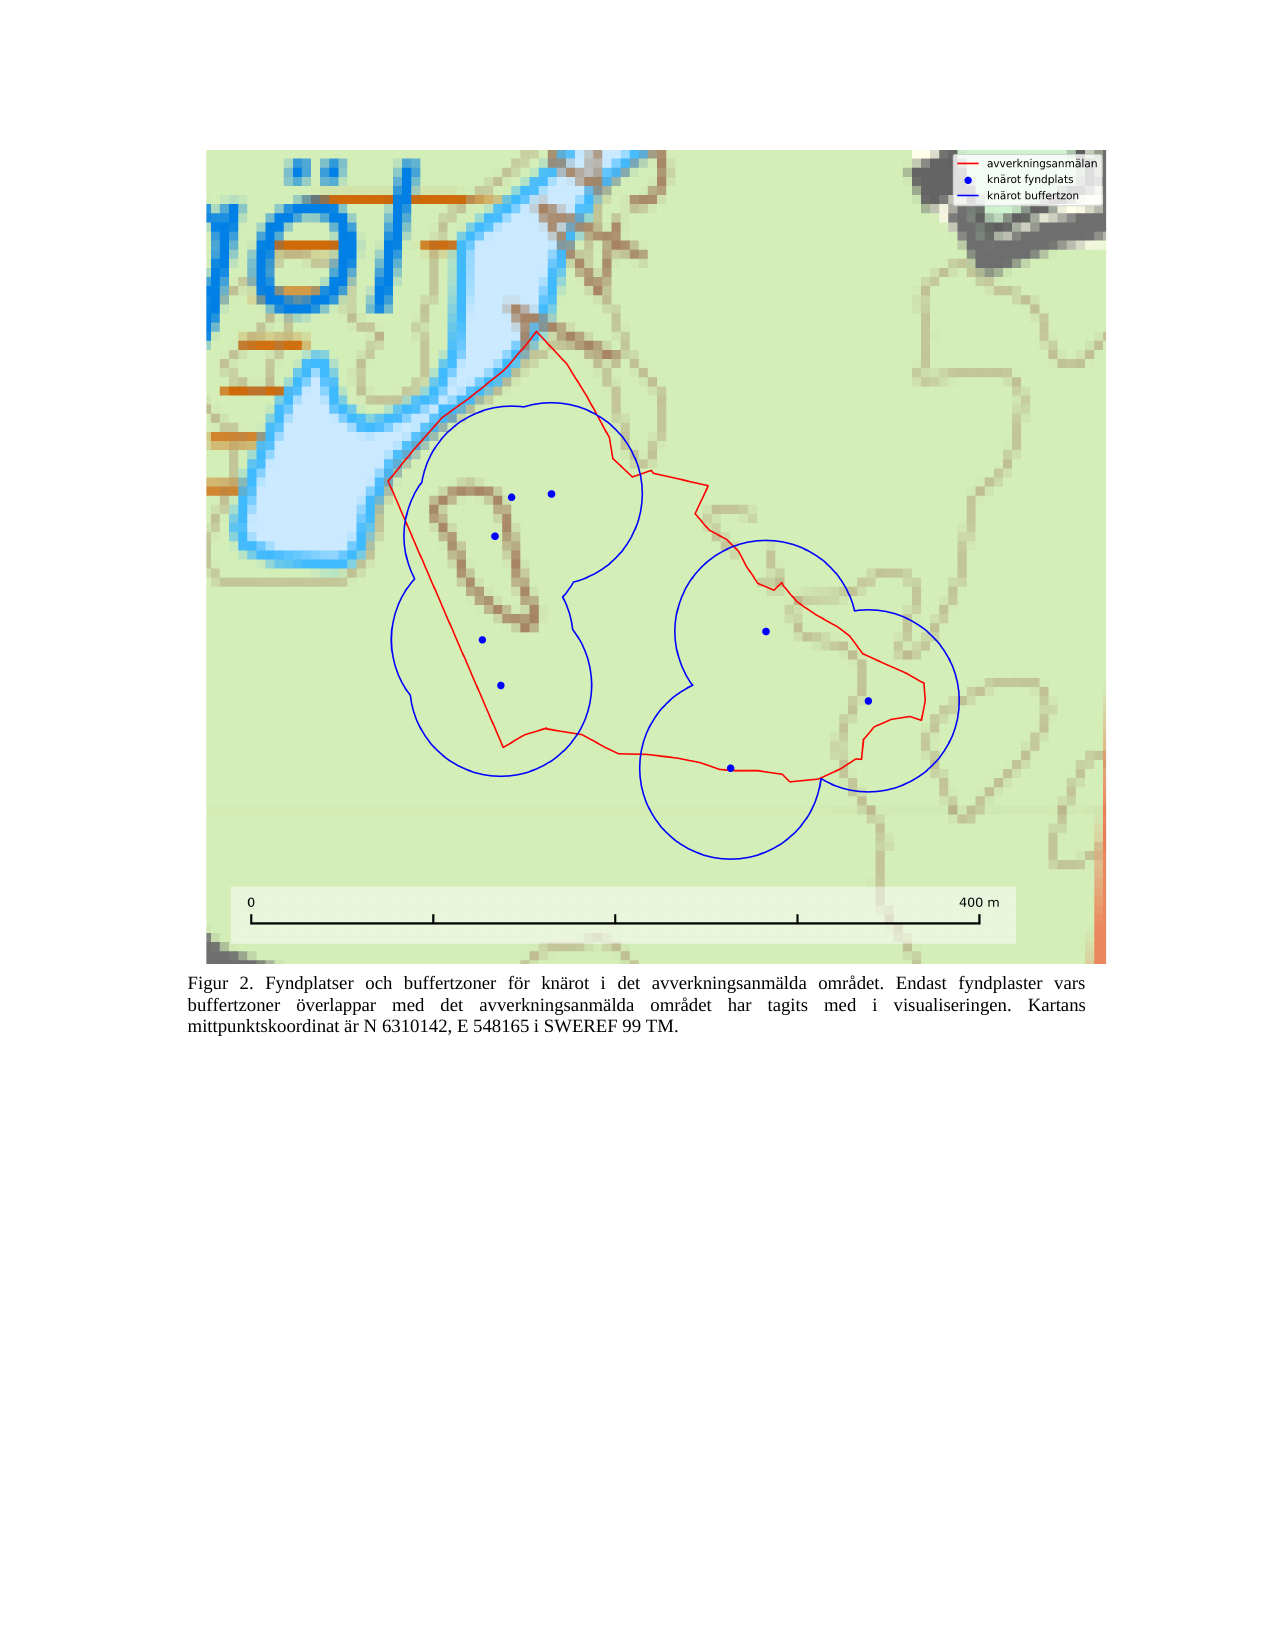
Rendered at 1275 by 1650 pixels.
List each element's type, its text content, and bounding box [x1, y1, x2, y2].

text Figur 2. Fyndplatser och buffertzoner för knärot i det avverkningsanmälda området. Endast fyndplaster vars buffertzoner överlappar med det avverkningsanmälda området har tagits med i visualiseringen. Kartans mittpunktskoordinat är N 6310142, E 548165 i SWEREF 99 TM. [187, 972, 1087, 1037]
picture [206, 150, 1107, 964]
